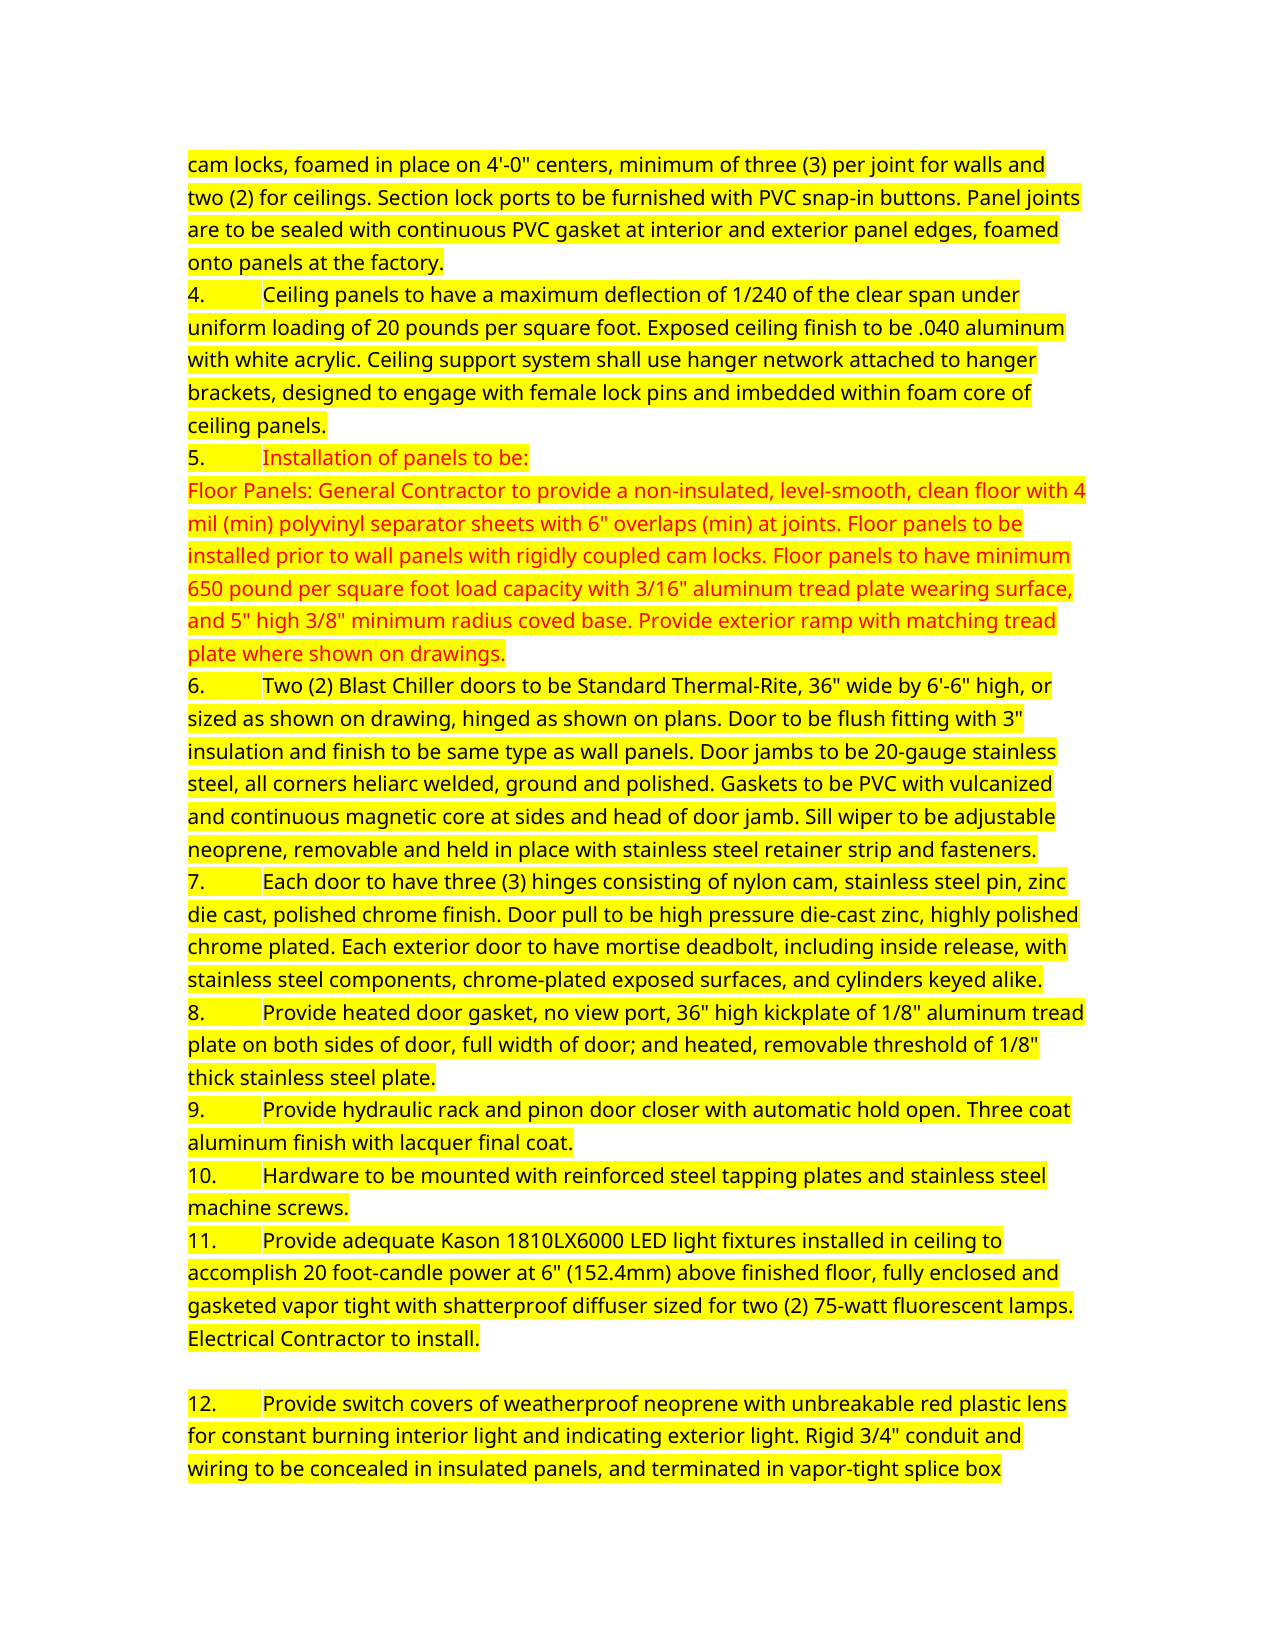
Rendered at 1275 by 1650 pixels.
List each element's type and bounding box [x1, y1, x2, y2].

text [187, 150, 1087, 1483]
